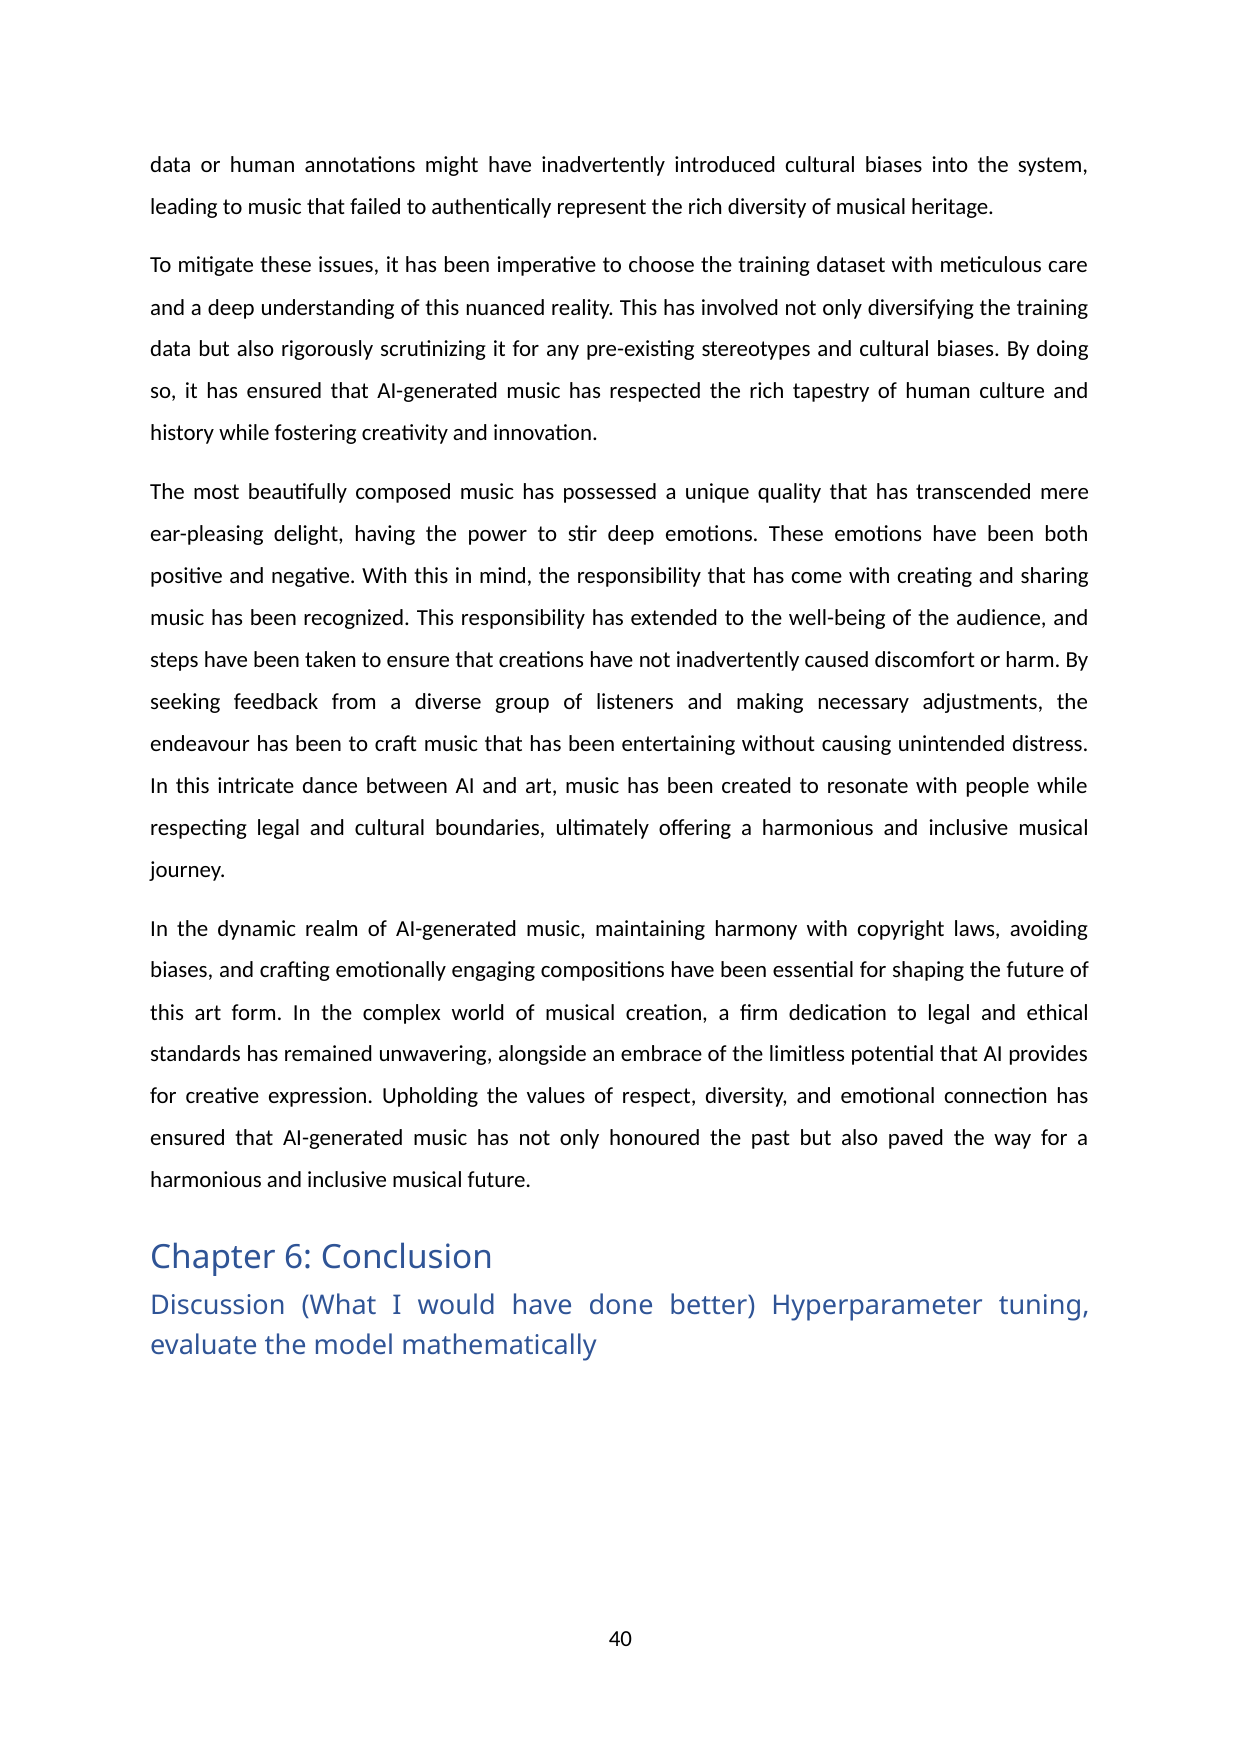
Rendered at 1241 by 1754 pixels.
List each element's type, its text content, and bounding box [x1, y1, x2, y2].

subtitle Discussion (What I would have done better) Hyperparameter tuning, evaluate the model mathematically [150, 1286, 1090, 1362]
text The most beautifully composed music has possessed a unique quality that has transcended mere ear-pleasing delight, having the power to stir deep emotions. These emotions have been both positive and negative. With this in mind, the responsibility that has come with creating and sharing music has been recognized. This responsibility has extended to the well-being of the audience, and steps have been taken to ensure that creations have not inadvertently caused discomfort or harm. By seeking feedback from a diverse group of listeners and making necessary adjustments, the endeavour has been to craft music that has been entertaining without causing unintended distress. In this intricate dance between AI and art, music has been created to resonate with people while respecting legal and cultural boundaries, ultimately offering a harmonious and inclusive musical journey. [150, 477, 1090, 883]
text To mitigate these issues, it has been imperative to choose the training dataset with meticulous care and a deep understanding of this nuanced reality. This has involved not only diversifying the training data but also rigorously scrutinizing it for any pre-existing stereotypes and cultural biases. By doing so, it has ensured that AI-generated music has respected the rich tapestry of human culture and history while fostering creativity and innovation. [150, 251, 1090, 447]
subtitle Chapter 6: Conclusion [150, 1232, 1090, 1278]
text In the dynamic realm of AI-generated music, maintaining harmony with copyright laws, avoiding biases, and crafting emotionally engaging compositions have been essential for shaping the future of this art form. In the complex world of musical creation, a firm dedication to legal and ethical standards has remained unwavering, alongside an embrace of the limitless potential that AI provides for creative expression. Upholding the values of respect, diversity, and emotional connection has ensured that AI-generated music has not only honoured the past but also paved the way for a harmonious and inclusive musical future. [150, 914, 1090, 1193]
